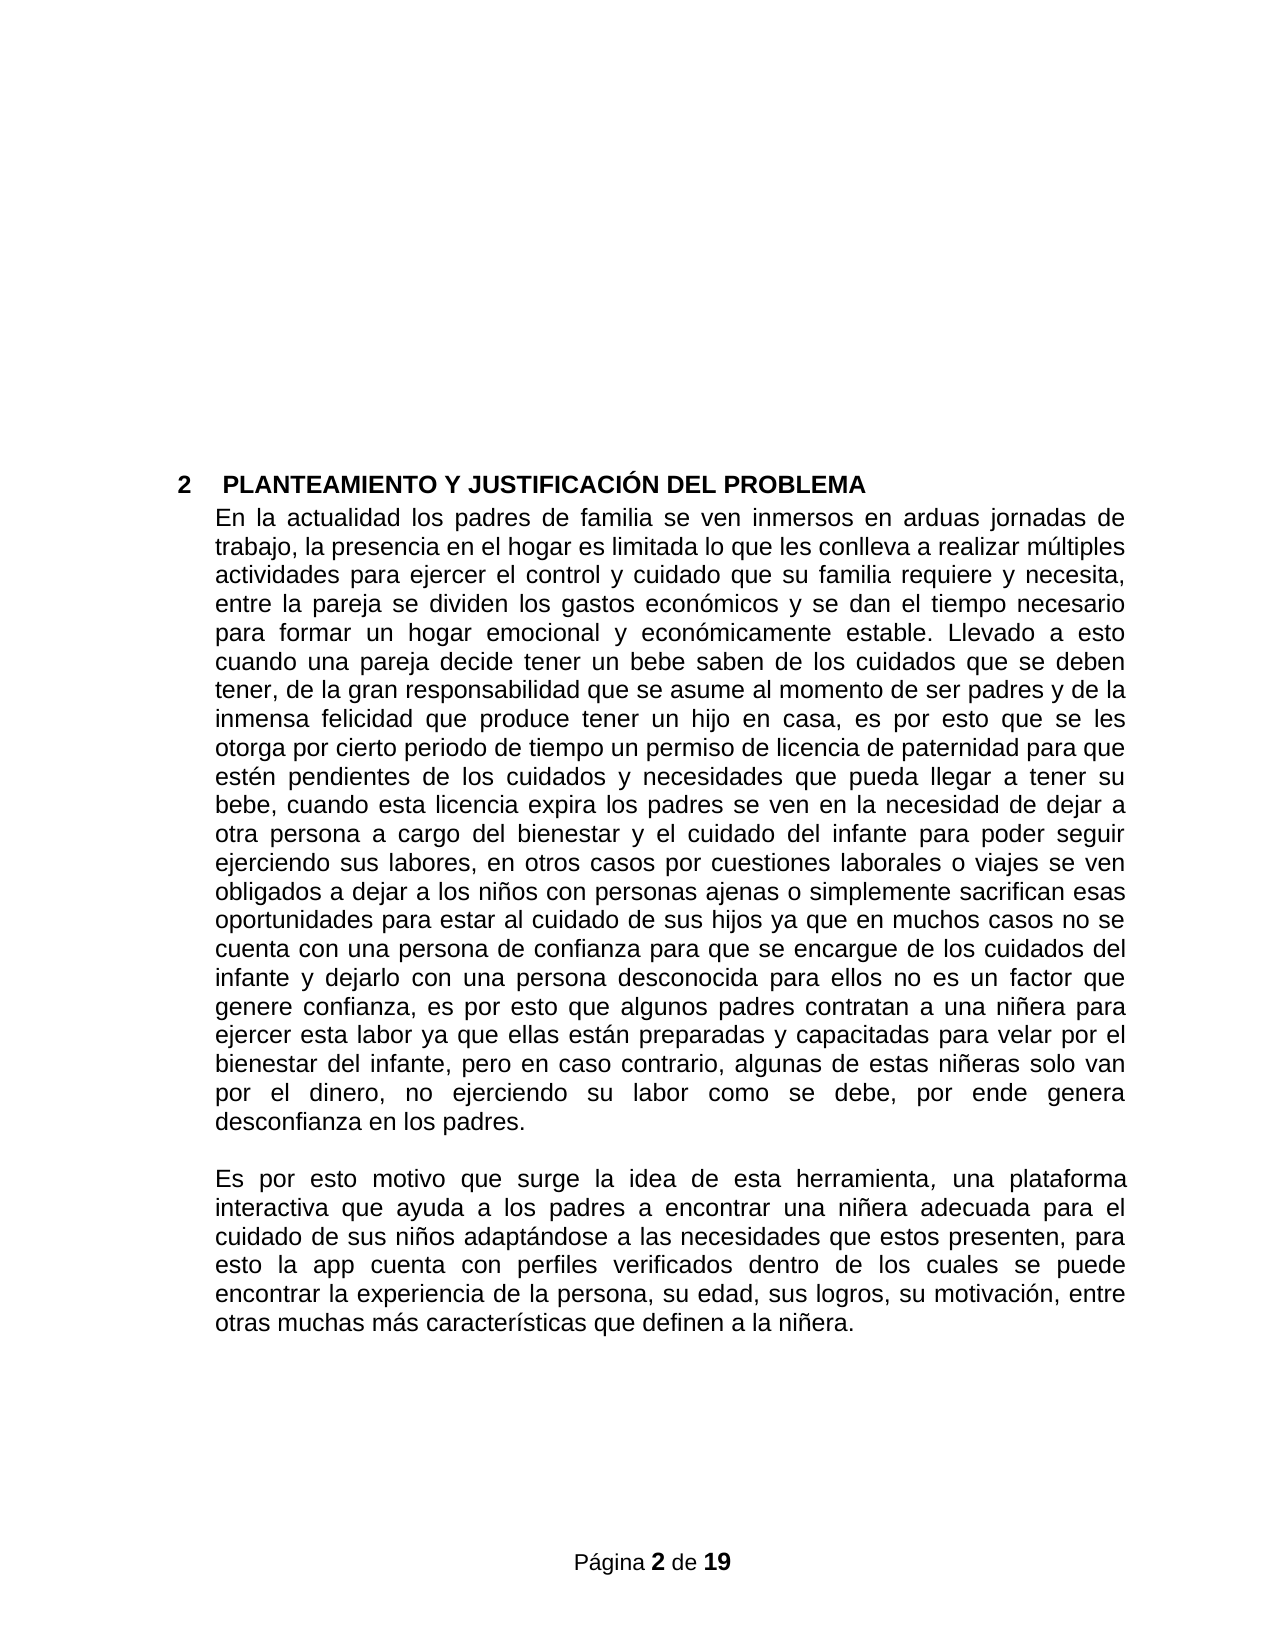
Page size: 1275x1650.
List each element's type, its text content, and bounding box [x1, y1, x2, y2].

subtitle PLANTEAMIENTO Y JUSTIFICACIÓN DEL PROBLEMA [177, 470, 1127, 499]
list Es por esto motivo que surge la idea de esta herramienta, una plataforma interactiva que ayuda a los padres a encontrar una niñera adecuada para el cuidado de sus niños adaptándose a las necesidades que estos presenten, para esto la app cuenta con perfiles verificados dentro de los cuales se puede encontrar la experiencia de la persona, su edad, sus logros, su motivación, entre otras muchas más características que definen a la niñera. [215, 1136, 1127, 1337]
list En la actualidad los padres de familia se ven inmersos en arduas jornadas de trabajo, la presencia en el hogar es limitada lo que les conlleva a realizar múltiples actividades para ejercer el control y cuidado que su familia requiere y necesita, entre la pareja se dividen los gastos económicos y se dan el tiempo necesario para formar un hogar emocional y económicamente estable. Llevado a esto cuando una pareja decide tener un bebe saben de los cuidados que se deben tener, de la gran responsabilidad que se asume al momento de ser padres y de la inmensa felicidad que produce tener un hijo en casa, es por esto que se les otorga por cierto periodo de tiempo un permiso de licencia de paternidad para que estén pendientes de los cuidados y necesidades que pueda llegar a tener su bebe, cuando esta licencia expira los padres se ven en la necesidad de dejar a otra persona a cargo del bienestar y el cuidado del infante para poder seguir ejerciendo sus labores, en otros casos por cuestiones laborales o viajes se ven obligados a dejar a los niños con personas ajenas o simplemente sacrifican esas oportunidades para estar al cuidado de sus hijos ya que en muchos casos no se cuenta con una persona de confianza para que se encargue de los cuidados del infante y dejarlo con una persona desconocida para ellos no es un factor que genere confianza, es por esto que algunos padres contratan a una niñera para ejercer esta labor ya que ellas están preparadas y capacitadas para velar por el bienestar del infante, pero en caso contrario, algunas de estas niñeras solo van por el dinero, no ejerciendo su labor como se debe, por ende genera desconfianza en los padres. [215, 503, 1127, 1136]
